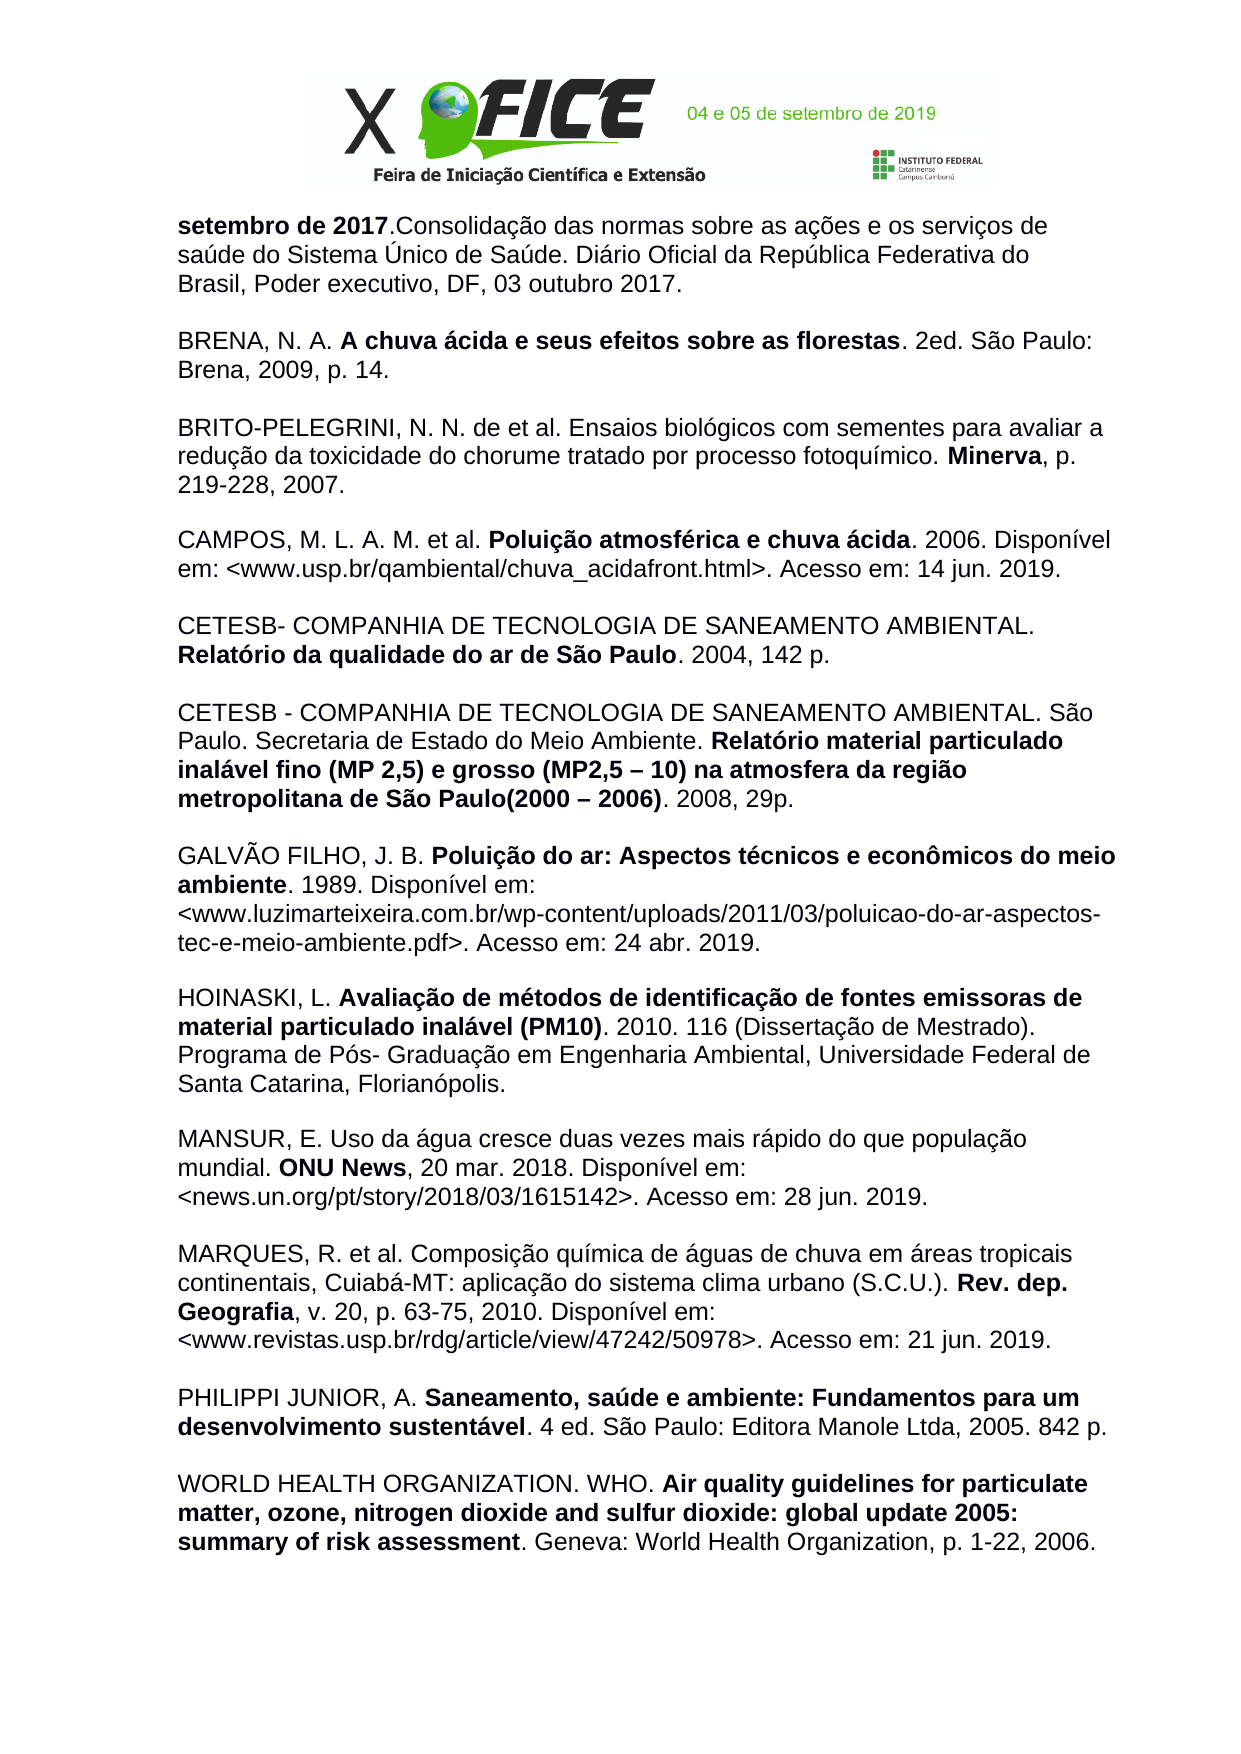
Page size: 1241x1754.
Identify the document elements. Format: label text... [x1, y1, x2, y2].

text setembro de 2017.Consolidação das normas sobre as ações e os serviços de [177, 211, 1122, 240]
text Brasil, Poder executivo, DF, 03 outubro 2017. [177, 269, 1122, 297]
text saúde do Sistema Único de Saúde. Diário Oficial da República Federativa do [177, 240, 1122, 269]
text BRENA, N. A. A chuva ácida e seus efeitos sobre as florestas. 2ed. São Paulo: Brena, 2009, p. 14. [177, 326, 1122, 384]
text HOINASKI, L. Avaliação de métodos de identificação de fontes emissoras de material particulado inalável (PM10). 2010. 116 (Dissertação de Mestrado). Programa de Pós- Graduação em Engenharia Ambiental, Universidade Federal de Santa Catarina, Florianópolis. [177, 983, 1122, 1098]
text PHILIPPI JUNIOR, A. Saneamento, saúde e ambiente: Fundamentos para um desenvolvimento sustentável. 4 ed. São Paulo: Editora Manole Ltda, 2005. 842 p. [177, 1383, 1122, 1440]
text GALVÃO FILHO, J. B. Poluição do ar: Aspectos técnicos e econômicos do meio ambiente. 1989. Disponível em: <www.luzimarteixeira.com.br/wp-content/uploads/2011/03/poluicao-do-ar-aspectos-tec-e-meio-ambiente.pdf>. Acesso em: 24 abr. 2019. [177, 841, 1122, 956]
text CAMPOS, M. L. A. M. et al. Poluição atmosférica e chuva ácida. 2006. Disponível em: <www.usp.br/qambiental/chuva_acidafront.html>. Acesso em: 14 jun. 2019. [177, 525, 1122, 583]
text CETESB- COMPANHIA DE TECNOLOGIA DE SANEAMENTO AMBIENTAL. Relatório da qualidade do ar de São Paulo. 2004, 142 p. [177, 611, 1122, 669]
text MARQUES, R. et al. Composição química de águas de chuva em áreas tropicais continentais, Cuiabá-MT: aplicação do sistema clima urbano (S.C.U.). Rev. dep. Geografia, v. 20, p. 63-75, 2010. Disponível em: <www.revistas.usp.br/rdg/article/view/47242/50978>. Acesso em: 21 jun. 2019. [177, 1239, 1122, 1354]
picture [302, 73, 997, 186]
text WORLD HEALTH ORGANIZATION. WHO. Air quality guidelines for particulate matter, ozone, nitrogen dioxide and sulfur dioxide: global update 2005: summary of risk assessment. Geneva: World Health Organization, p. 1-22, 2006. [177, 1469, 1122, 1555]
text MANSUR, E. Uso da água cresce duas vezes mais rápido do que população mundial. ONU News, 20 mar. 2018. Disponível em: <news.un.org/pt/story/2018/03/1615142>. Acesso em: 28 jun. 2019. [177, 1124, 1122, 1210]
text CETESB - COMPANHIA DE TECNOLOGIA DE SANEAMENTO AMBIENTAL. São Paulo. Secretaria de Estado do Meio Ambiente. Relatório material particulado inalável fino (MP 2,5) e grosso (MP2,5 – 10) na atmosfera da região metropolitana de São Paulo(2000 – 2006). 2008, 29p. [177, 698, 1122, 813]
text BRITO-PELEGRINI, N. N. de et al. Ensaios biológicos com sementes para avaliar a redução da toxicidade do chorume tratado por processo fotoquímico. Minerva, p. 219-228, 2007. [177, 412, 1122, 499]
